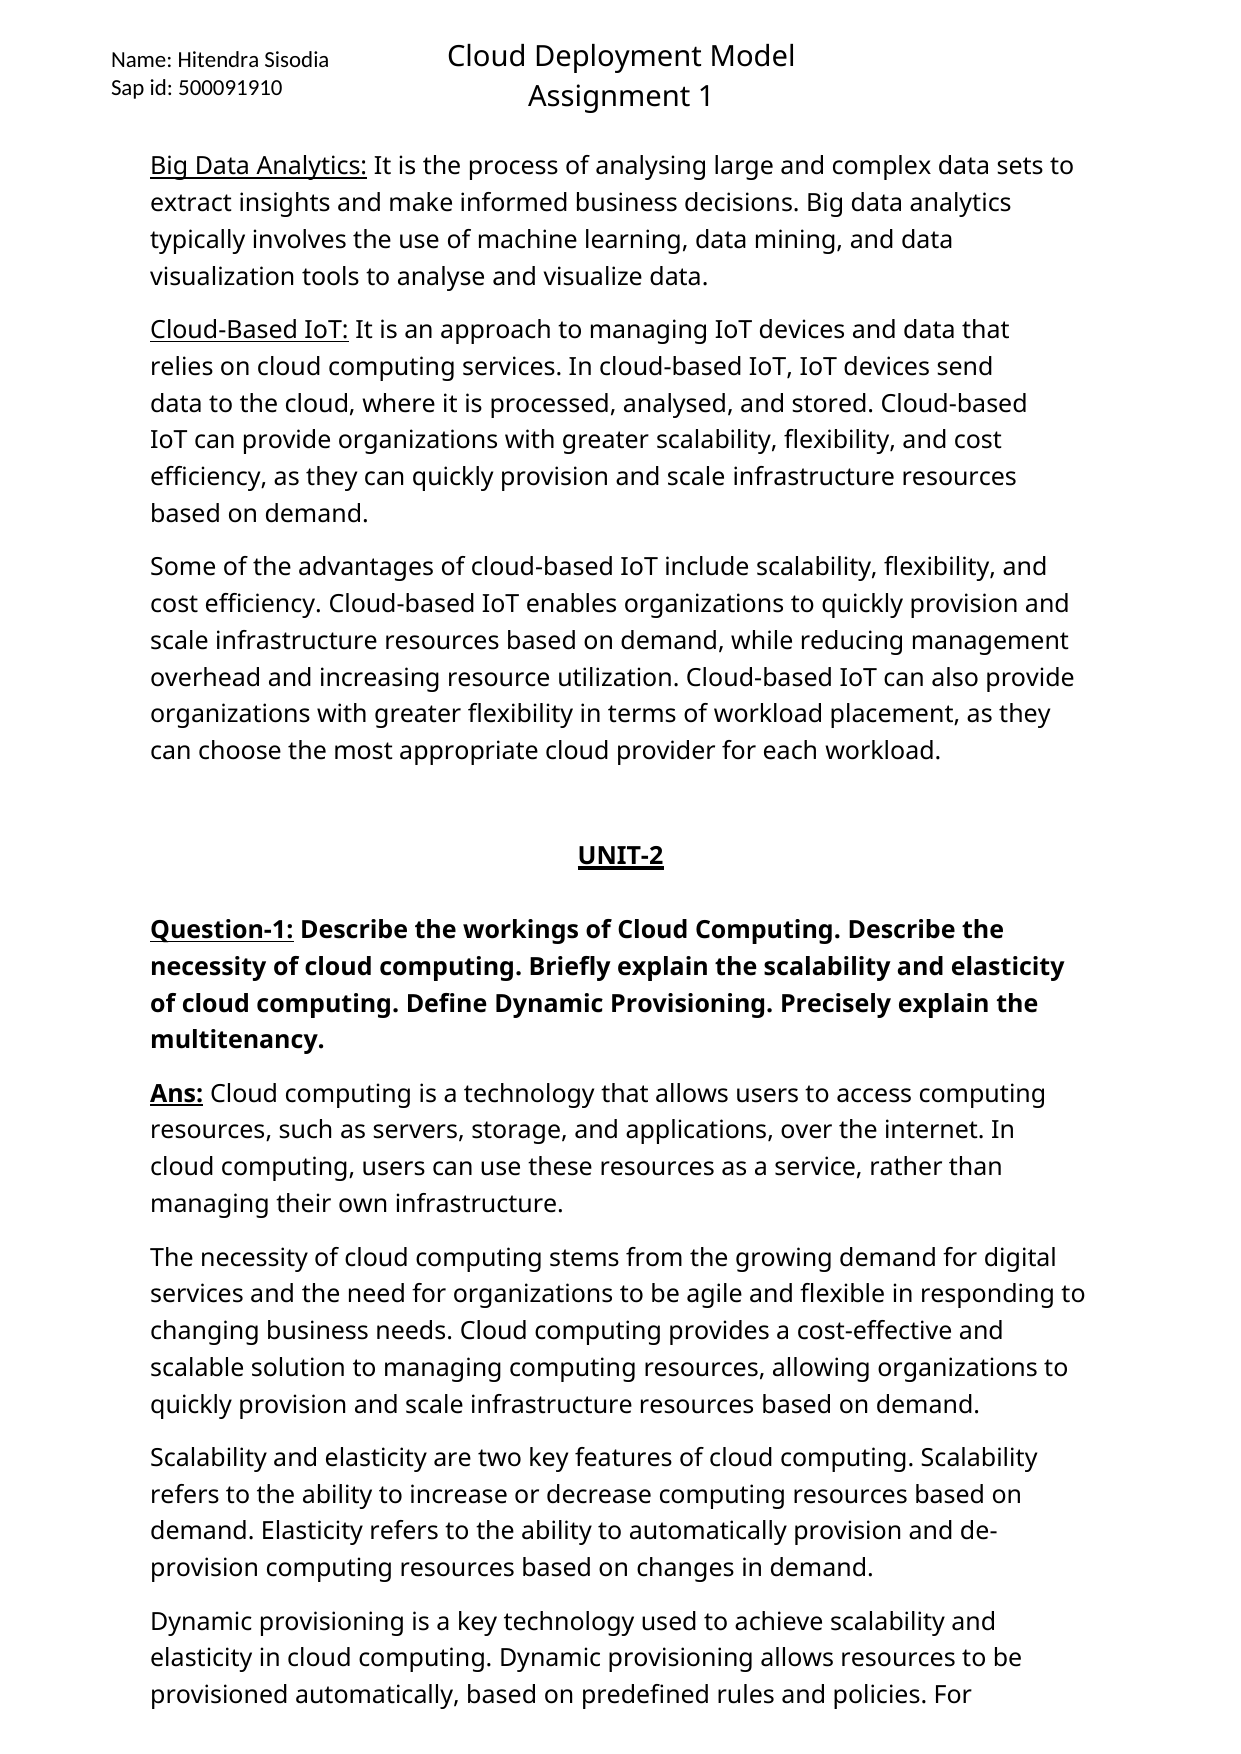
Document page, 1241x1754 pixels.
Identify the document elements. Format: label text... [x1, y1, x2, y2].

subtitle Question-1: Describe the workings of Cloud Computing. Describe the necessity of cloud computing. Briefly explain the scalability and elasticity of cloud computing. Define Dynamic Provisioning. Precisely explain the multitenancy. [150, 912, 1067, 1056]
subtitle UNIT-2 [244, 838, 997, 872]
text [150, 1603, 1065, 1711]
text Ans: Cloud computing is a technology that allows users to access computing resources, such as servers, storage, and applications, over the internet. In cloud computing, users can use these resources as a service, rather than managing their own infrastructure. [150, 1075, 1086, 1220]
text Big Data Analytics: It is the process of analysing large and complex data sets to extract insights and make informed business decisions. Big data analytics typically involves the use of machine learning, data mining, and data visualization tools to analyse and visualize data. [150, 148, 1087, 292]
text The necessity of cloud computing stems from the growing demand for digital services and the need for organizations to be agile and flexible in responding to changing business needs. Cloud computing provides a cost-effective and scalable solution to managing computing resources, allowing organizations to quickly provision and scale infrastructure resources based on demand. [150, 1239, 1089, 1420]
text Cloud-Based IoT: It is an approach to managing IoT devices and data that relies on cloud computing services. In cloud-based IoT, IoT devices send data to the cloud, where it is processed, analysed, and stored. Cloud-based IoT can provide organizations with greater scalability, flexibility, and cost efficiency, as they can quickly provision and scale infrastructure resources based on demand. [150, 312, 1051, 530]
text Some of the advantages of cloud-based IoT include scalability, flexibility, and cost efficiency. Cloud-based IoT enables organizations to quickly provision and scale infrastructure resources based on demand, while reducing management overhead and increasing resource utilization. Cloud-based IoT can also provide organizations with greater flexibility in terms of workload placement, as they can choose the most appropriate cloud provider for each workload. [150, 549, 1087, 767]
text Scalability and elasticity are two key features of cloud computing. Scalability refers to the ability to increase or decrease computing resources based on demand. Elasticity refers to the ability to automatically provision and de-provision computing resources based on changes in demand. [150, 1439, 1057, 1584]
